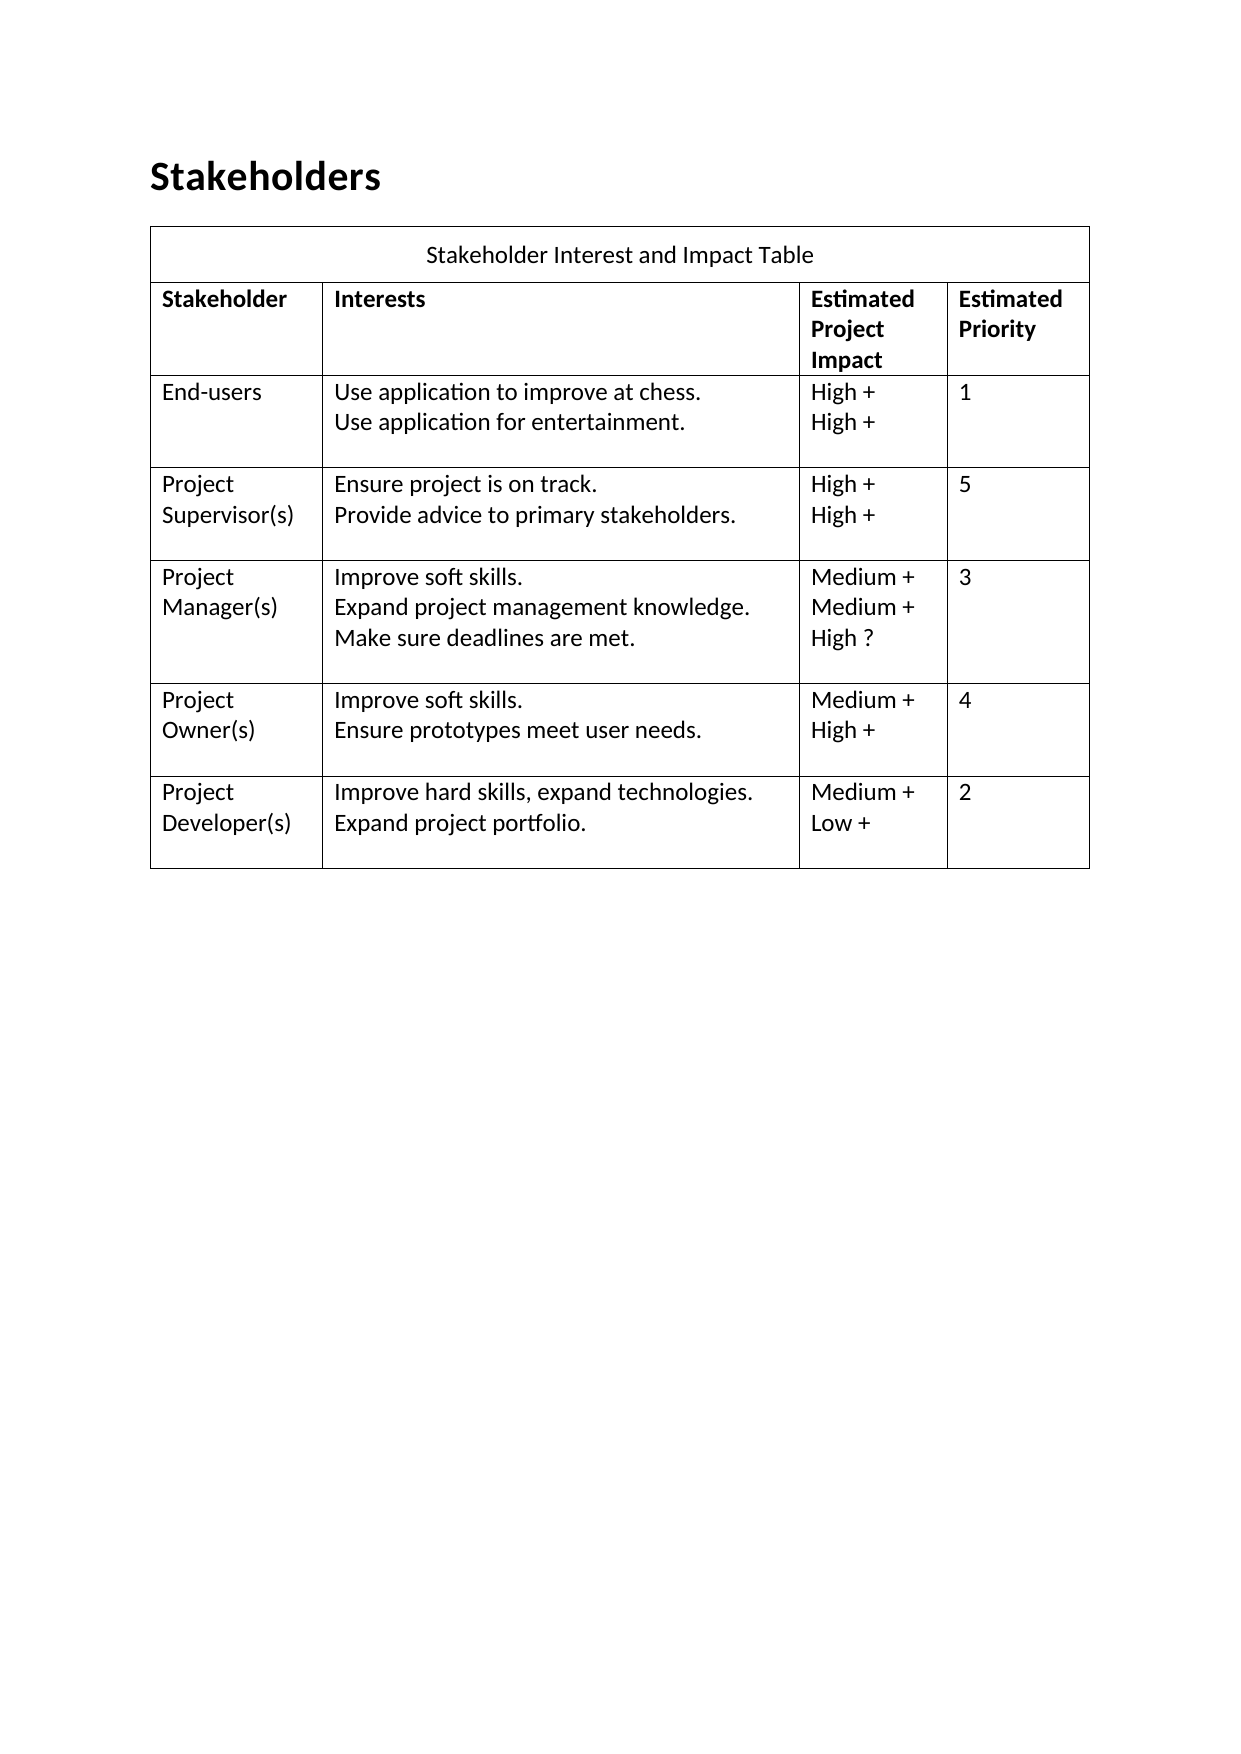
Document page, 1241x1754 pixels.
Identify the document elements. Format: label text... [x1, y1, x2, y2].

table_cell 5 [948, 468, 1089, 560]
table_cell Medium + Low + [800, 777, 947, 868]
table_cell Ensure project is on track. Provide advice to primary stakeholders. [323, 468, 799, 560]
subtitle Stakeholders [150, 150, 1090, 201]
table_cell 1 [948, 376, 1089, 467]
table_cell Project Manager(s) [151, 561, 322, 683]
table_cell Stakeholder [151, 283, 322, 374]
table_cell Improve soft skills. Expand project management knowledge. Make sure deadlines are met. [323, 561, 799, 683]
table_cell Improve soft skills. Ensure prototypes meet user needs. [323, 684, 799, 776]
table_cell Interests [323, 283, 799, 374]
table_cell Estimated Priority [948, 283, 1089, 374]
table_cell Project Developer(s) [151, 777, 322, 868]
table_cell Medium + Medium + High ? [800, 561, 947, 683]
table_cell Use application to improve at chess. Use application for entertainment. [323, 376, 799, 467]
table_cell End-users [151, 376, 322, 467]
table_cell High + High + [800, 376, 947, 467]
table_cell Estimated Project Impact [800, 283, 947, 374]
table_cell 4 [948, 684, 1089, 776]
table_cell Project Owner(s) [151, 684, 322, 776]
table_cell Improve hard skills, expand technologies. Expand project portfolio. [323, 777, 799, 868]
table_cell Medium + High + [800, 684, 947, 776]
table_cell 2 [948, 777, 1089, 868]
table_header Stakeholder Interest and Impact Table [151, 227, 1089, 282]
table_cell Project Supervisor(s) [151, 468, 322, 560]
table_cell 3 [948, 561, 1089, 683]
table_cell High + High + [800, 468, 947, 560]
